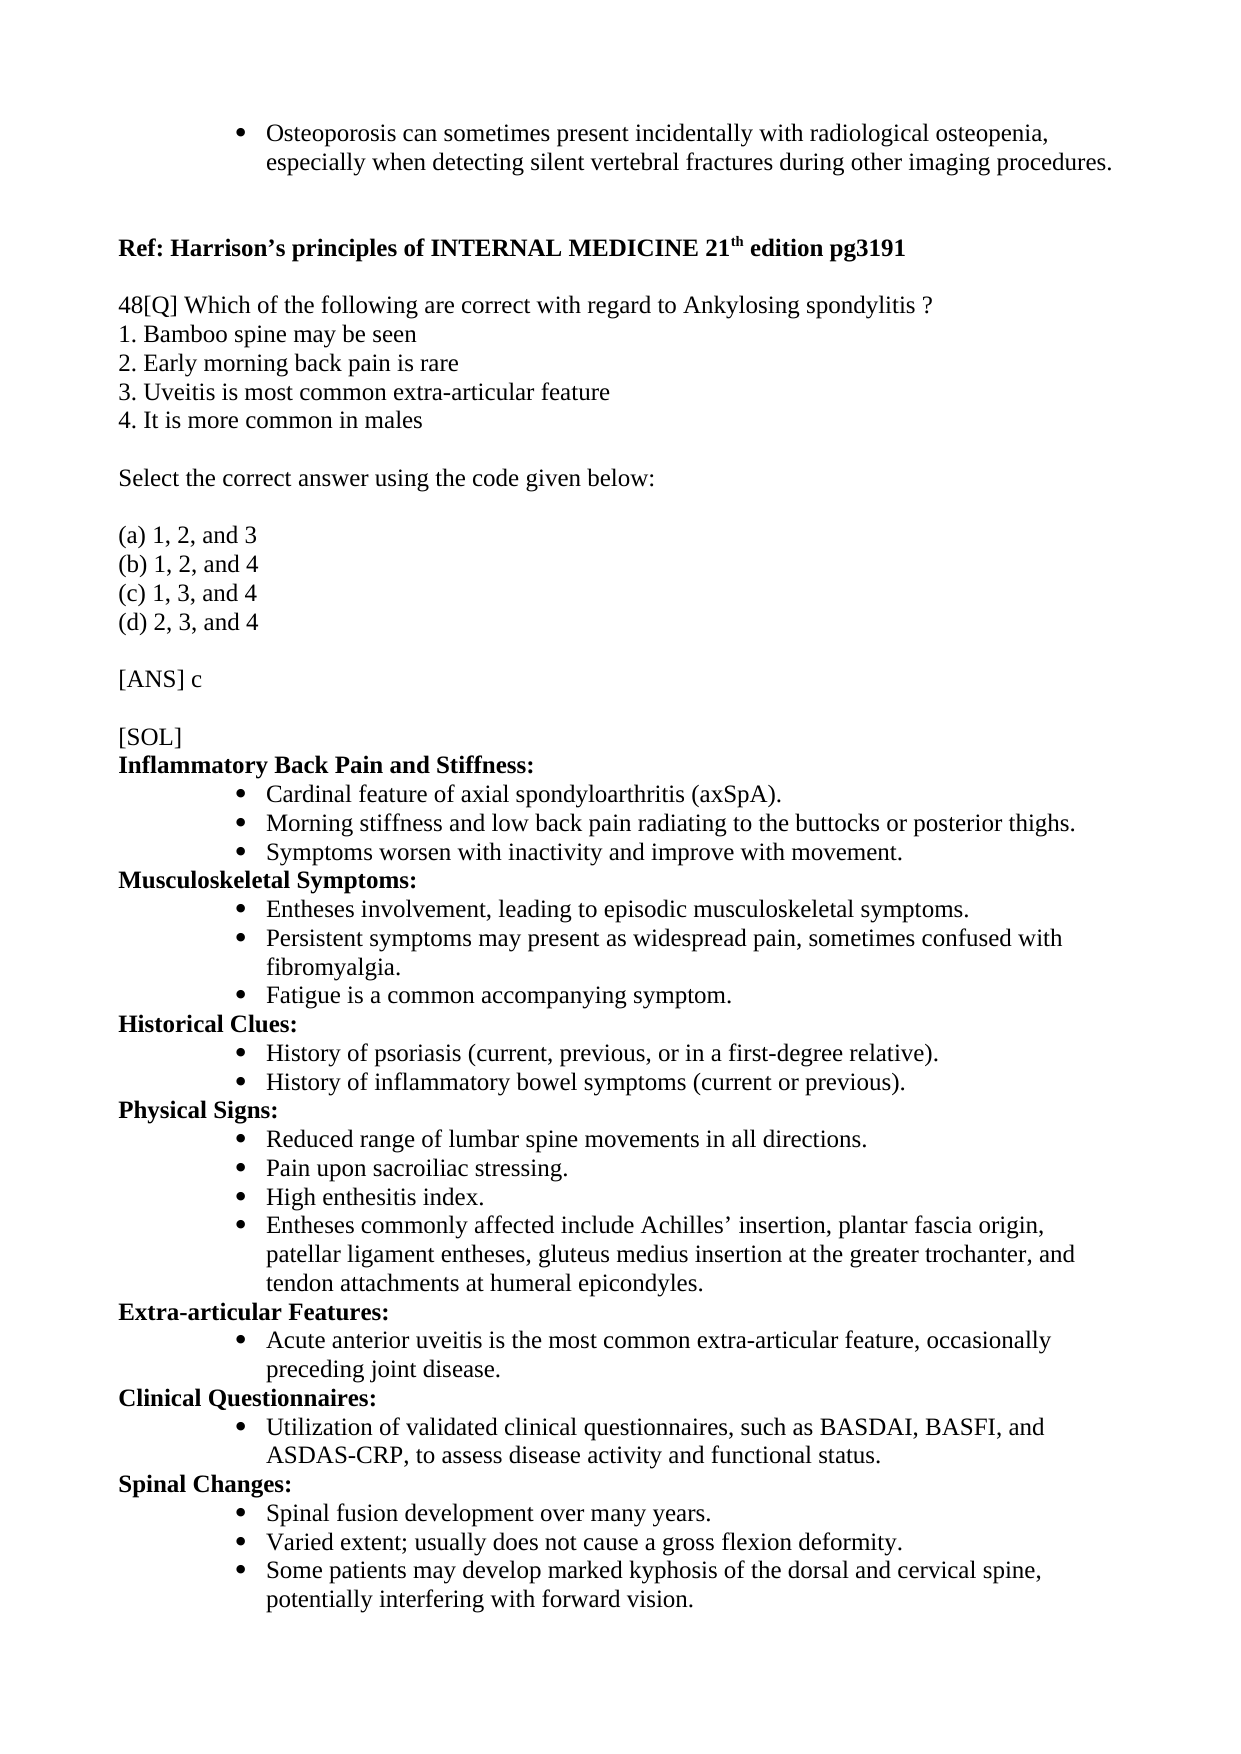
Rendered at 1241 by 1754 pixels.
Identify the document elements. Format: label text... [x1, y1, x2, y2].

list Osteoporosis can sometimes present incidentally with radiological osteopenia, especially when detecting silent vertebral fractures during other imaging procedures. [236, 118, 1122, 176]
list History of inflammatory bowel symptoms (current or previous). [236, 1067, 1122, 1096]
text Spinal Changes: [118, 1469, 1122, 1498]
text Physical Signs: [118, 1096, 1122, 1124]
text 4. It is more common in males [118, 406, 1122, 434]
text Ref: Harrison’s principles of INTERNAL MEDICINE 21th edition pg3191 [118, 233, 1122, 262]
text 3. Uveitis is most common extra-articular feature [118, 377, 1122, 406]
text Select the correct answer using the code given below: [118, 463, 1122, 492]
text 1. Bamboo spine may be seen [118, 319, 1122, 348]
list Entheses involvement, leading to episodic musculoskeletal symptoms. [236, 894, 1122, 923]
list Persistent symptoms may present as widespread pain, sometimes confused with fibromyalgia. [236, 923, 1122, 981]
text Extra-articular Features: [118, 1297, 1122, 1326]
text Historical Clues: [118, 1009, 1122, 1038]
text (a) 1, 2, and 3 [118, 521, 1122, 549]
list Varied extent; usually does not cause a gross flexion deformity. [236, 1527, 1122, 1556]
text 2. Early morning back pain is rare [118, 348, 1122, 377]
text (b) 1, 2, and 4 [118, 549, 1122, 578]
list Fatigue is a common accompanying symptom. [236, 981, 1122, 1009]
list Acute anterior uveitis is the most common extra-articular feature, occasionally preceding joint disease. [236, 1326, 1122, 1383]
list Spinal fusion development over many years. [236, 1498, 1122, 1527]
text Clinical Questionnaires: [118, 1383, 1122, 1412]
list High enthesitis index. [236, 1182, 1122, 1211]
list Some patients may develop marked kyphosis of the dorsal and cervical spine, potentially interfering with forward vision. [236, 1556, 1122, 1613]
list Symptoms worsen with inactivity and improve with movement. [236, 837, 1122, 866]
text Inflammatory Back Pain and Stiffness: [118, 751, 1122, 779]
text (c) 1, 3, and 4 [118, 578, 1122, 607]
list History of psoriasis (current, previous, or in a first-degree relative). [236, 1038, 1122, 1067]
list Reduced range of lumbar spine movements in all directions. [236, 1124, 1122, 1153]
list Pain upon sacroiliac stressing. [236, 1153, 1122, 1182]
text [SOL] [118, 722, 1122, 751]
text (d) 2, 3, and 4 [118, 607, 1122, 636]
text 48[Q] Which of the following are correct with regard to Ankylosing spondylitis ? [118, 291, 1122, 319]
list Entheses commonly affected include Achilles’ insertion, plantar fascia origin, patellar ligament entheses, gluteus medius insertion at the greater trochanter, and tendon attachments at humeral epicondyles. [236, 1211, 1122, 1297]
list Utilization of validated clinical questionnaires, such as BASDAI, BASFI, and ASDAS-CRP, to assess disease activity and functional status. [236, 1412, 1122, 1469]
list Cardinal feature of axial spondyloarthritis (axSpA). [236, 779, 1122, 808]
list Morning stiffness and low back pain radiating to the buttocks or posterior thighs. [236, 808, 1122, 837]
text Musculoskeletal Symptoms: [118, 866, 1122, 894]
text [ANS] c [118, 664, 1122, 693]
